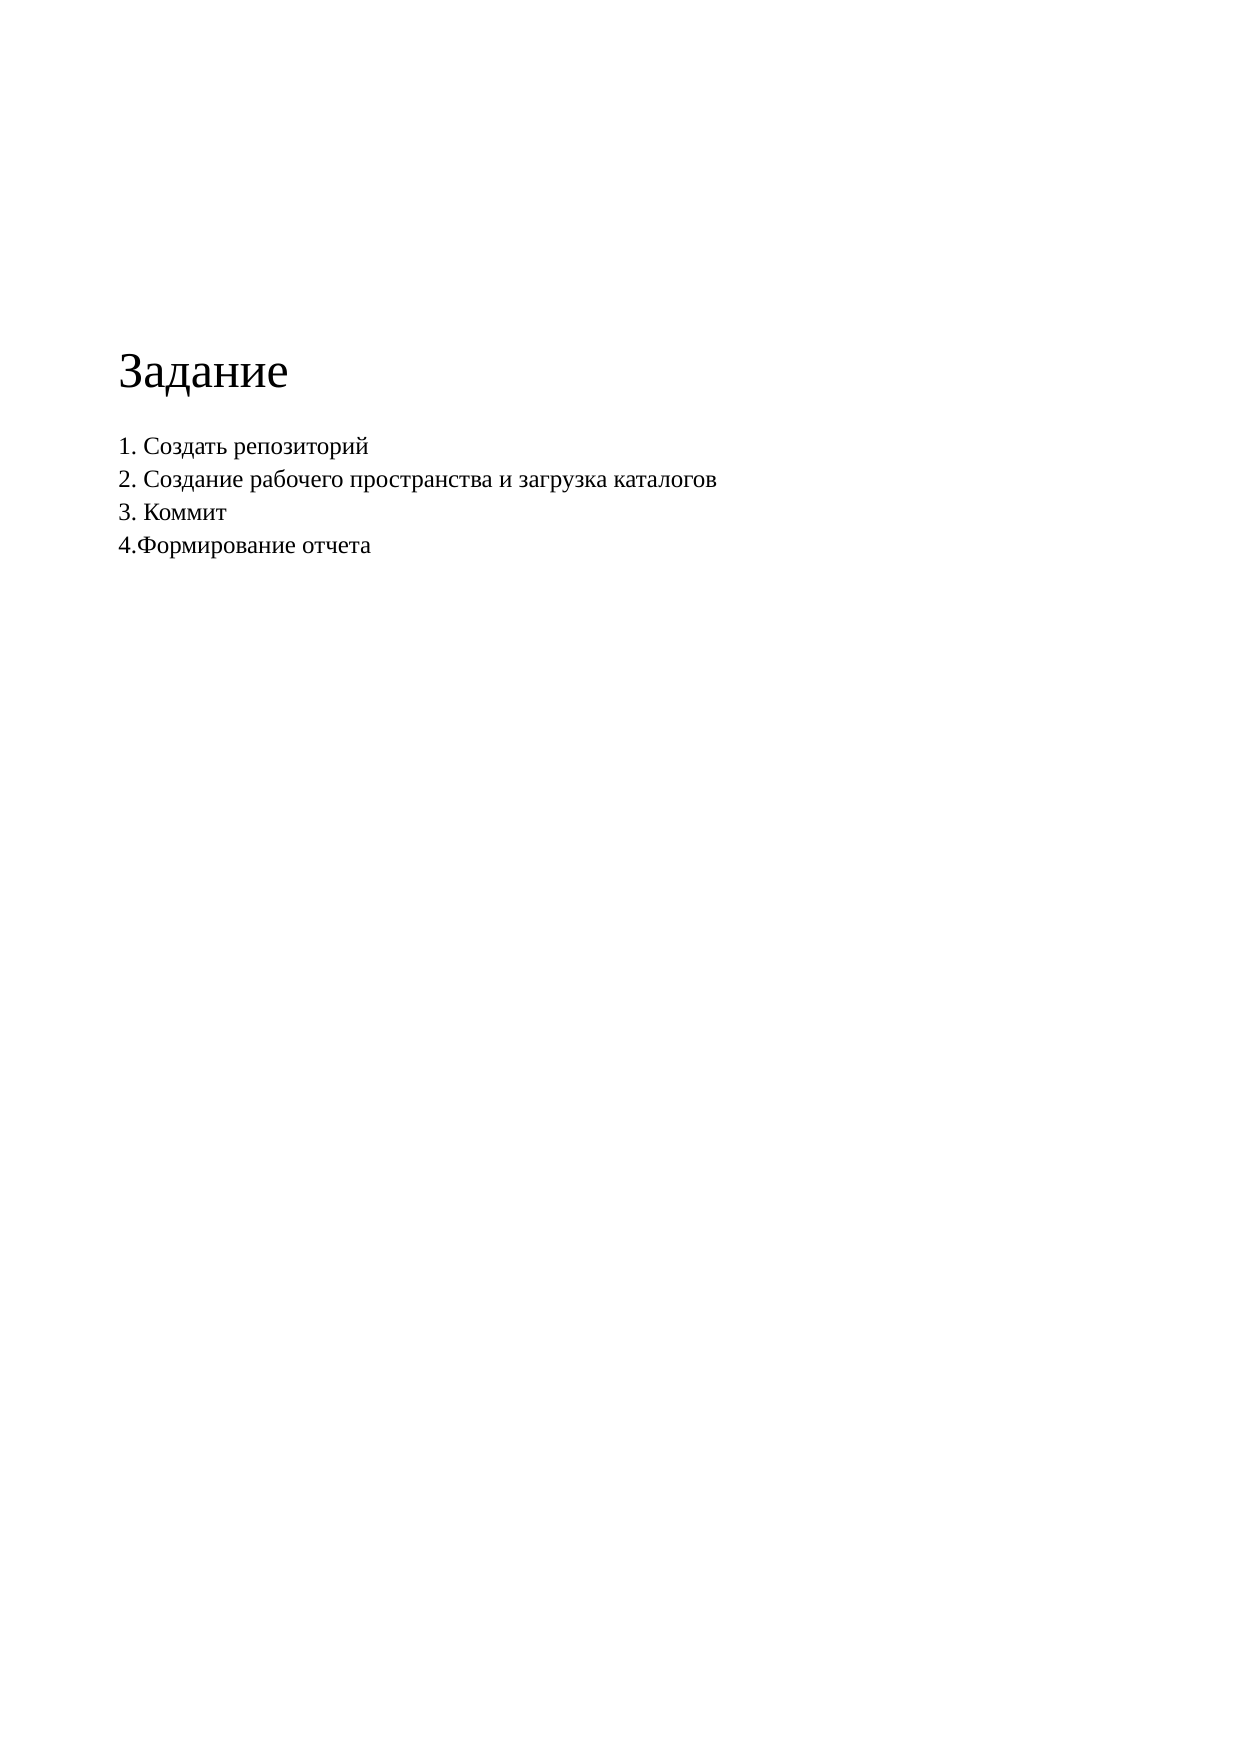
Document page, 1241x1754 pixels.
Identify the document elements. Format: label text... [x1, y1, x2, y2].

text Задание [118, 341, 1122, 398]
text 2. Создание рабочего пространства и загрузка каталогов [118, 464, 1122, 493]
text 1. Создать репозиторий [118, 431, 1122, 460]
text 3. Коммит [118, 497, 1122, 526]
text 4.Формирование отчета [118, 530, 1122, 559]
